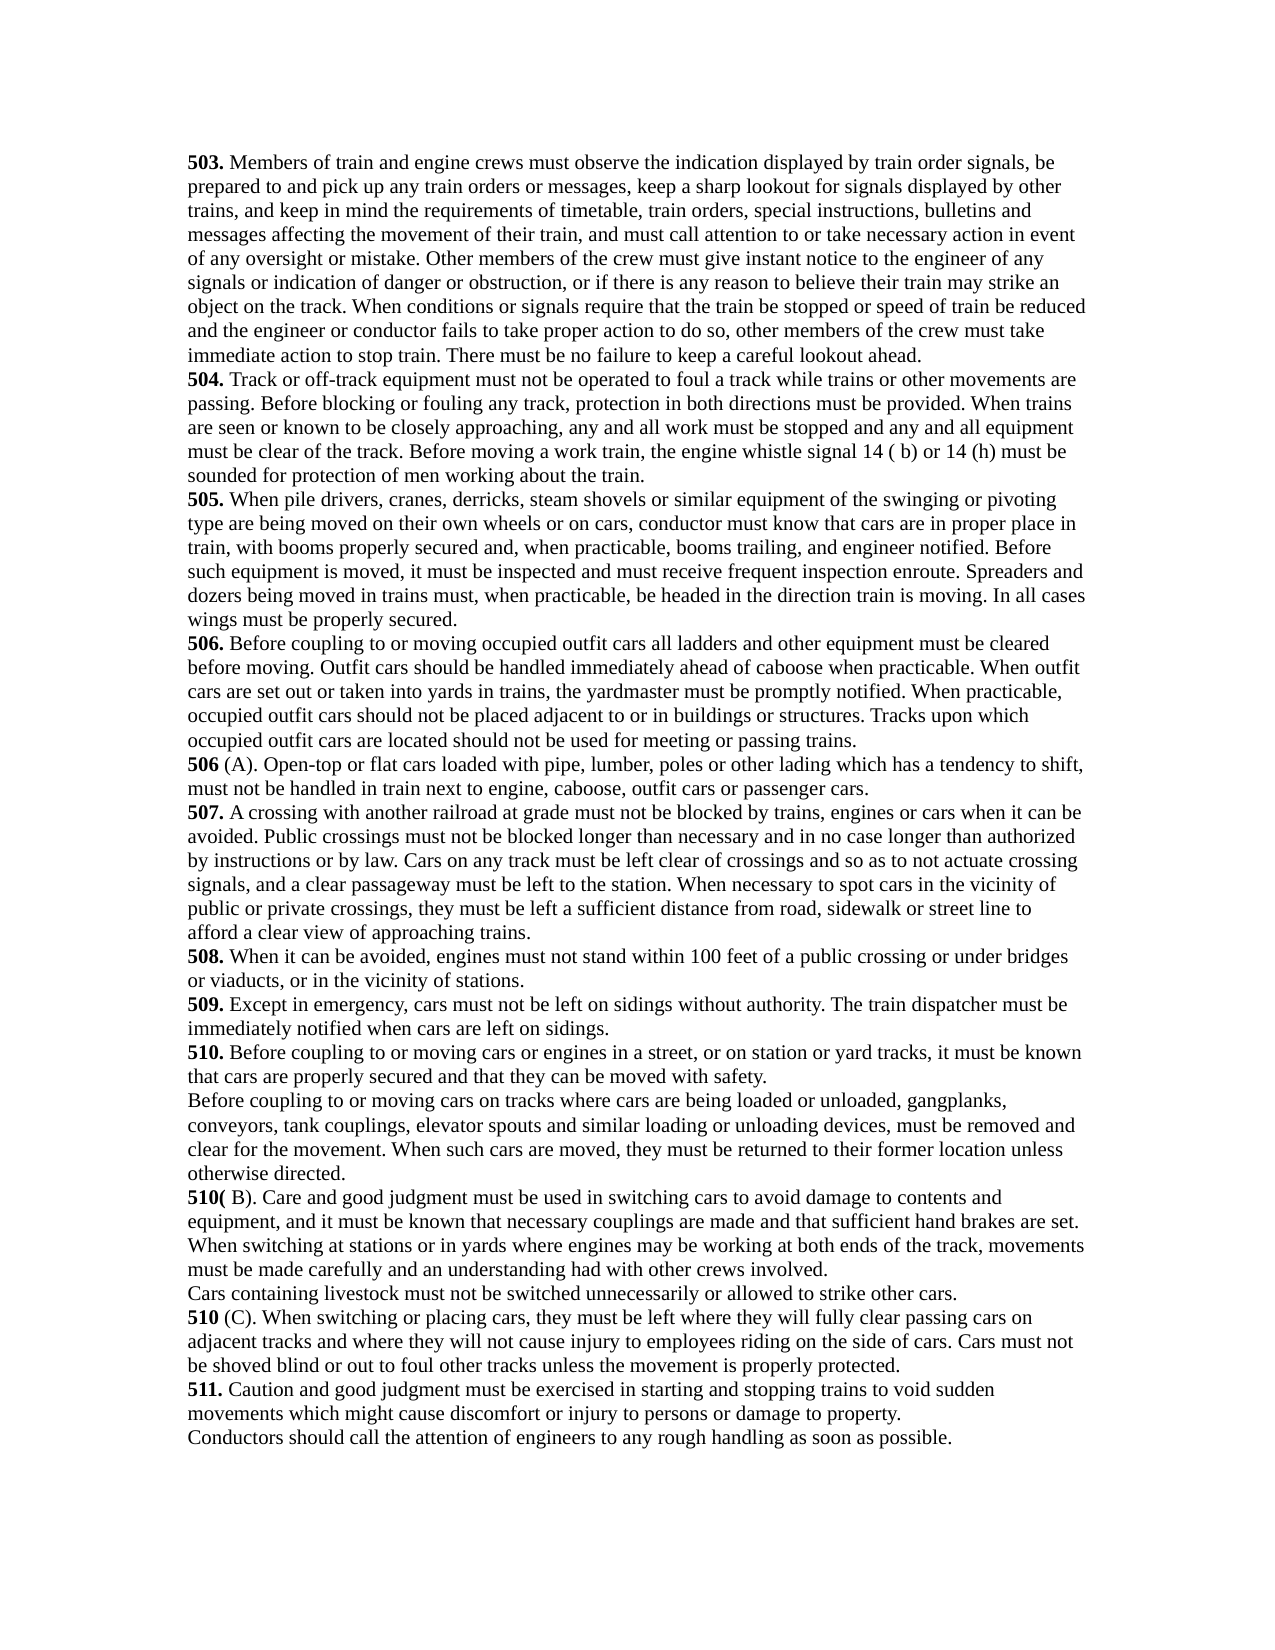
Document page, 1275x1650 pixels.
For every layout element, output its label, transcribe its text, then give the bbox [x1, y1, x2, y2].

text 510( B). Care and good judgment must be used in switching cars to avoid damage to contents and equipment, and it must be known that necessary couplings are made and that sufficient hand brakes are set. When switching at stations or in yards where engines may be working at both ends of the track, movements must be made carefully and an understanding had with other crews involved. [187, 1185, 1087, 1281]
text 506. Before coupling to or moving occupied outfit cars all ladders and other equipment must be cleared before moving. Outfit cars should be handled immediately ahead of caboose when practicable. When outfit cars are set out or taken into yards in trains, the yardmaster must be promptly notified. When practicable, occupied outfit cars should not be placed adjacent to or in buildings or structures. Tracks upon which occupied outfit cars are located should not be used for meeting or passing trains. [187, 631, 1087, 752]
text 511. Caution and good judgment must be exercised in starting and stopping trains to void sudden movements which might cause discomfort or injury to persons or damage to property. Conductors should call the attention of engineers to any rough handling as soon as possible. [187, 1377, 1087, 1449]
text Cars containing livestock must not be switched unnecessarily or allowed to strike other cars. 510 (C). When switching or placing cars, they must be left where they will fully clear passing cars on adjacent tracks and where they will not cause injury to employees riding on the side of cars. Cars must not be shoved blind or out to foul other tracks unless the movement is properly protected. [187, 1281, 1087, 1377]
text 508. When it can be avoided, engines must not stand within 100 feet of a public crossing or under bridges or viaducts, or in the vicinity of stations. [187, 944, 1087, 992]
text 509. Except in emergency, cars must not be left on sidings without authority. The train dispatcher must be immediately notified when cars are left on sidings. [187, 992, 1087, 1040]
text 506 (A). Open-top or flat cars loaded with pipe, lumber, poles or other lading which has a tendency to shift, must not be handled in train next to engine, caboose, outfit cars or passenger cars. [187, 752, 1087, 800]
text 503. Members of train and engine crews must observe the indication displayed by train order signals, be prepared to and pick up any train orders or messages, keep a sharp lookout for signals displayed by other trains, and keep in mind the requirements of timetable, train orders, special instructions, bulletins and messages affecting the movement of their train, and must call attention to or take necessary action in event of any oversight or mistake. Other members of the crew must give instant notice to the engineer of any signals or indication of danger or obstruction, or if there is any reason to believe their train may strike an object on the track. When conditions or signals require that the train be stopped or speed of train be reduced and the engineer or conductor fails to take proper action to do so, other members of the crew must take immediate action to stop train. There must be no failure to keep a careful lookout ahead. [187, 150, 1087, 367]
text Before coupling to or moving cars on tracks where cars are being loaded or unloaded, gangplanks, conveyors, tank couplings, elevator spouts and similar loading or unloading devices, must be removed and clear for the movement. When such cars are moved, they must be returned to their former location unless otherwise directed. [187, 1088, 1087, 1185]
text 505. When pile drivers, cranes, derricks, steam shovels or similar equipment of the swinging or pivoting type are being moved on their own wheels or on cars, conductor must know that cars are in proper place in train, with booms properly secured and, when practicable, booms trailing, and engineer notified. Before such equipment is moved, it must be inspected and must receive frequent inspection enroute. Spreaders and dozers being moved in trains must, when practicable, be headed in the direction train is moving. In all cases wings must be properly secured. [187, 487, 1087, 631]
text 510. Before coupling to or moving cars or engines in a street, or on station or yard tracks, it must be known that cars are properly secured and that they can be moved with safety. [187, 1040, 1087, 1088]
text 507. A crossing with another railroad at grade must not be blocked by trains, engines or cars when it can be avoided. Public crossings must not be blocked longer than necessary and in no case longer than authorized by instructions or by law. Cars on any track must be left clear of crossings and so as to not actuate crossing signals, and a clear passageway must be left to the station. When necessary to spot cars in the vicinity of public or private crossings, they must be left a sufficient distance from road, sidewalk or street line to afford a clear view of approaching trains. [187, 800, 1087, 944]
text 504. Track or off-track equipment must not be operated to foul a track while trains or other movements are passing. Before blocking or fouling any track, protection in both directions must be provided. When trains are seen or known to be closely approaching, any and all work must be stopped and any and all equipment must be clear of the track. Before moving a work train, the engine whistle signal 14 ( b) or 14 (h) must be sounded for protection of men working about the train. [187, 367, 1087, 487]
